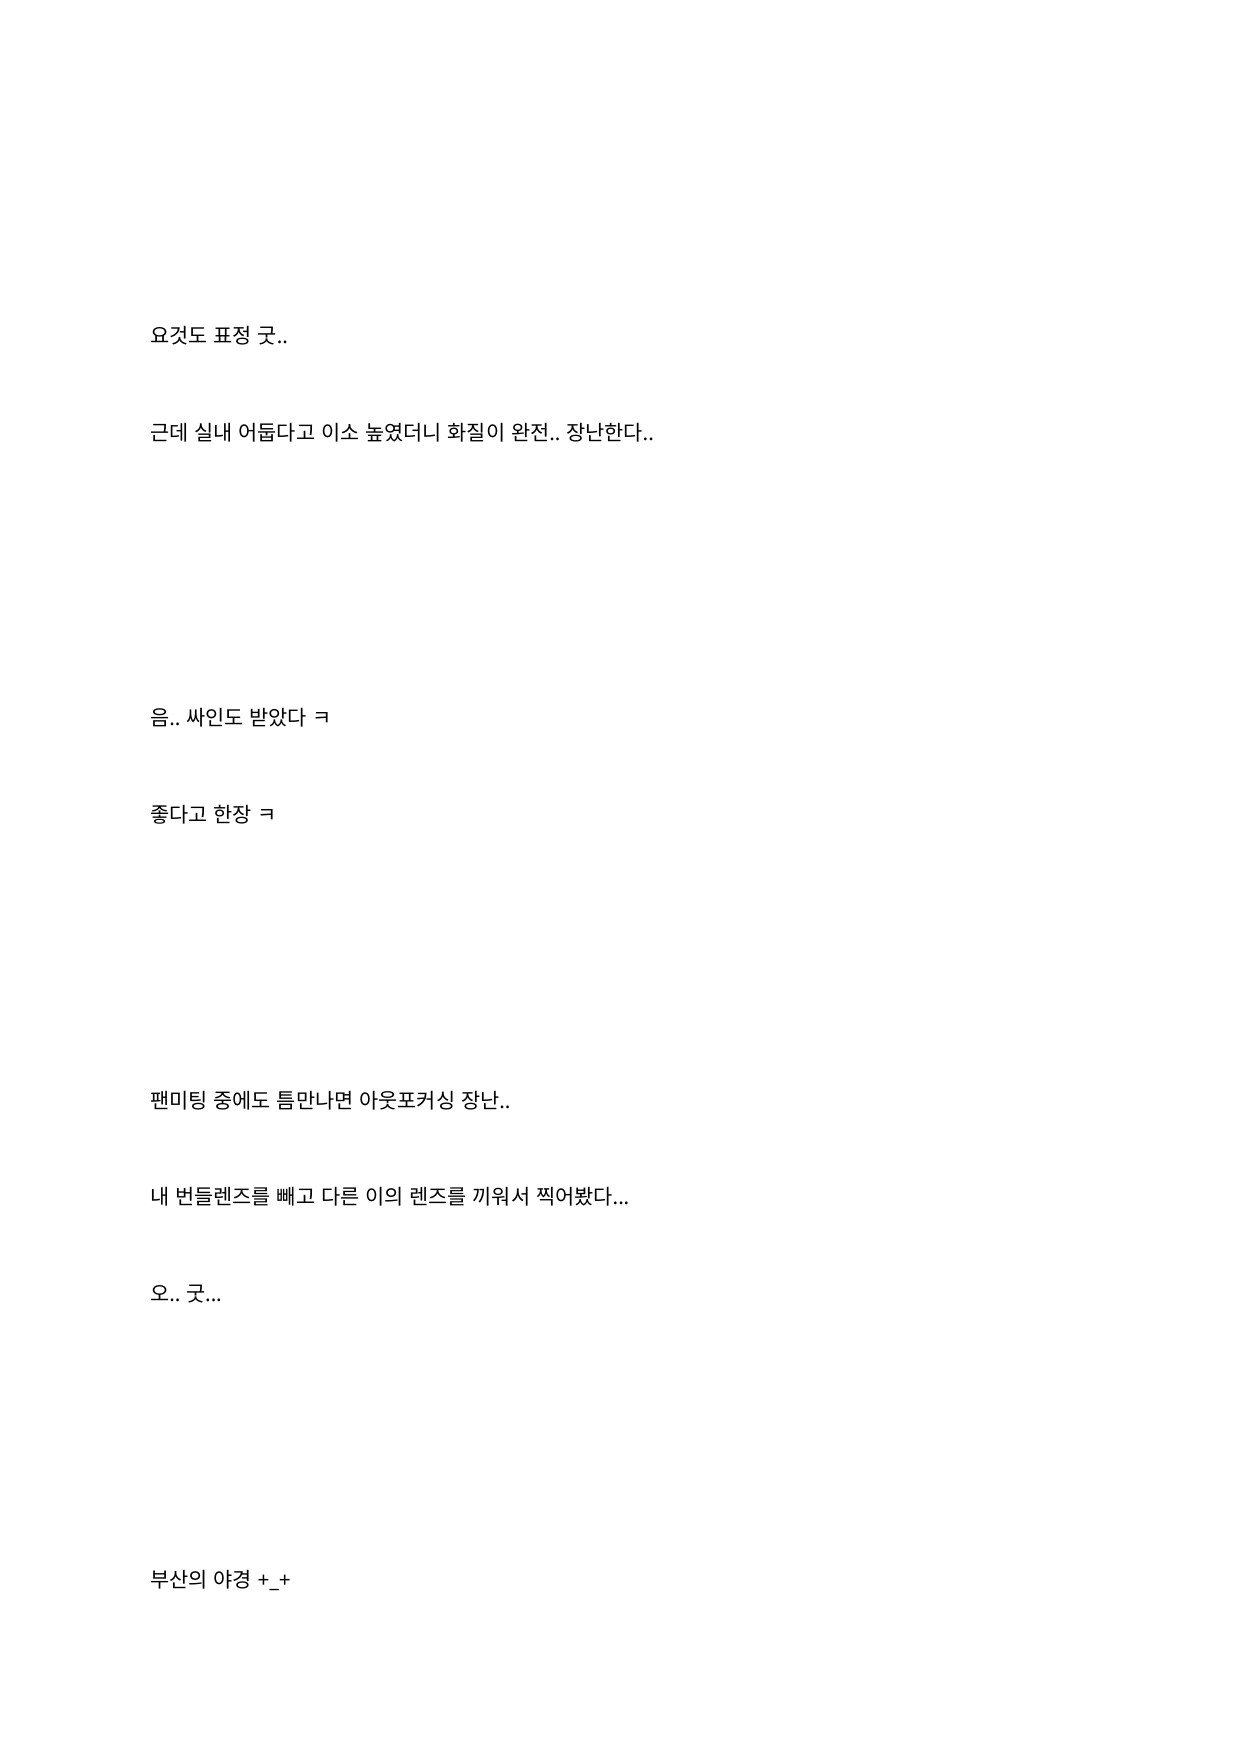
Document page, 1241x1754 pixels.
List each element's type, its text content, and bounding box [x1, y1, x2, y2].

text 요것도 표정 굿.. [150, 319, 1090, 349]
text 근데 실내 어둡다고 이소 높였더니 화질이 완전.. 장난한다.. [150, 416, 1090, 446]
text 내 번들렌즈를 빼고 다른 이의 렌즈를 끼워서 찍어봤다... [150, 1181, 1090, 1211]
text 음.. 싸인도 받았다 ㅋ [150, 702, 1090, 732]
text 부산의 야경 +_+ [150, 1563, 1090, 1593]
text 오.. 굿... [150, 1277, 1090, 1308]
text 좋다고 한장 ㅋ [150, 798, 1090, 828]
text 팬미팅 중에도 틈만나면 아웃포커싱 장난.. [150, 1084, 1090, 1114]
